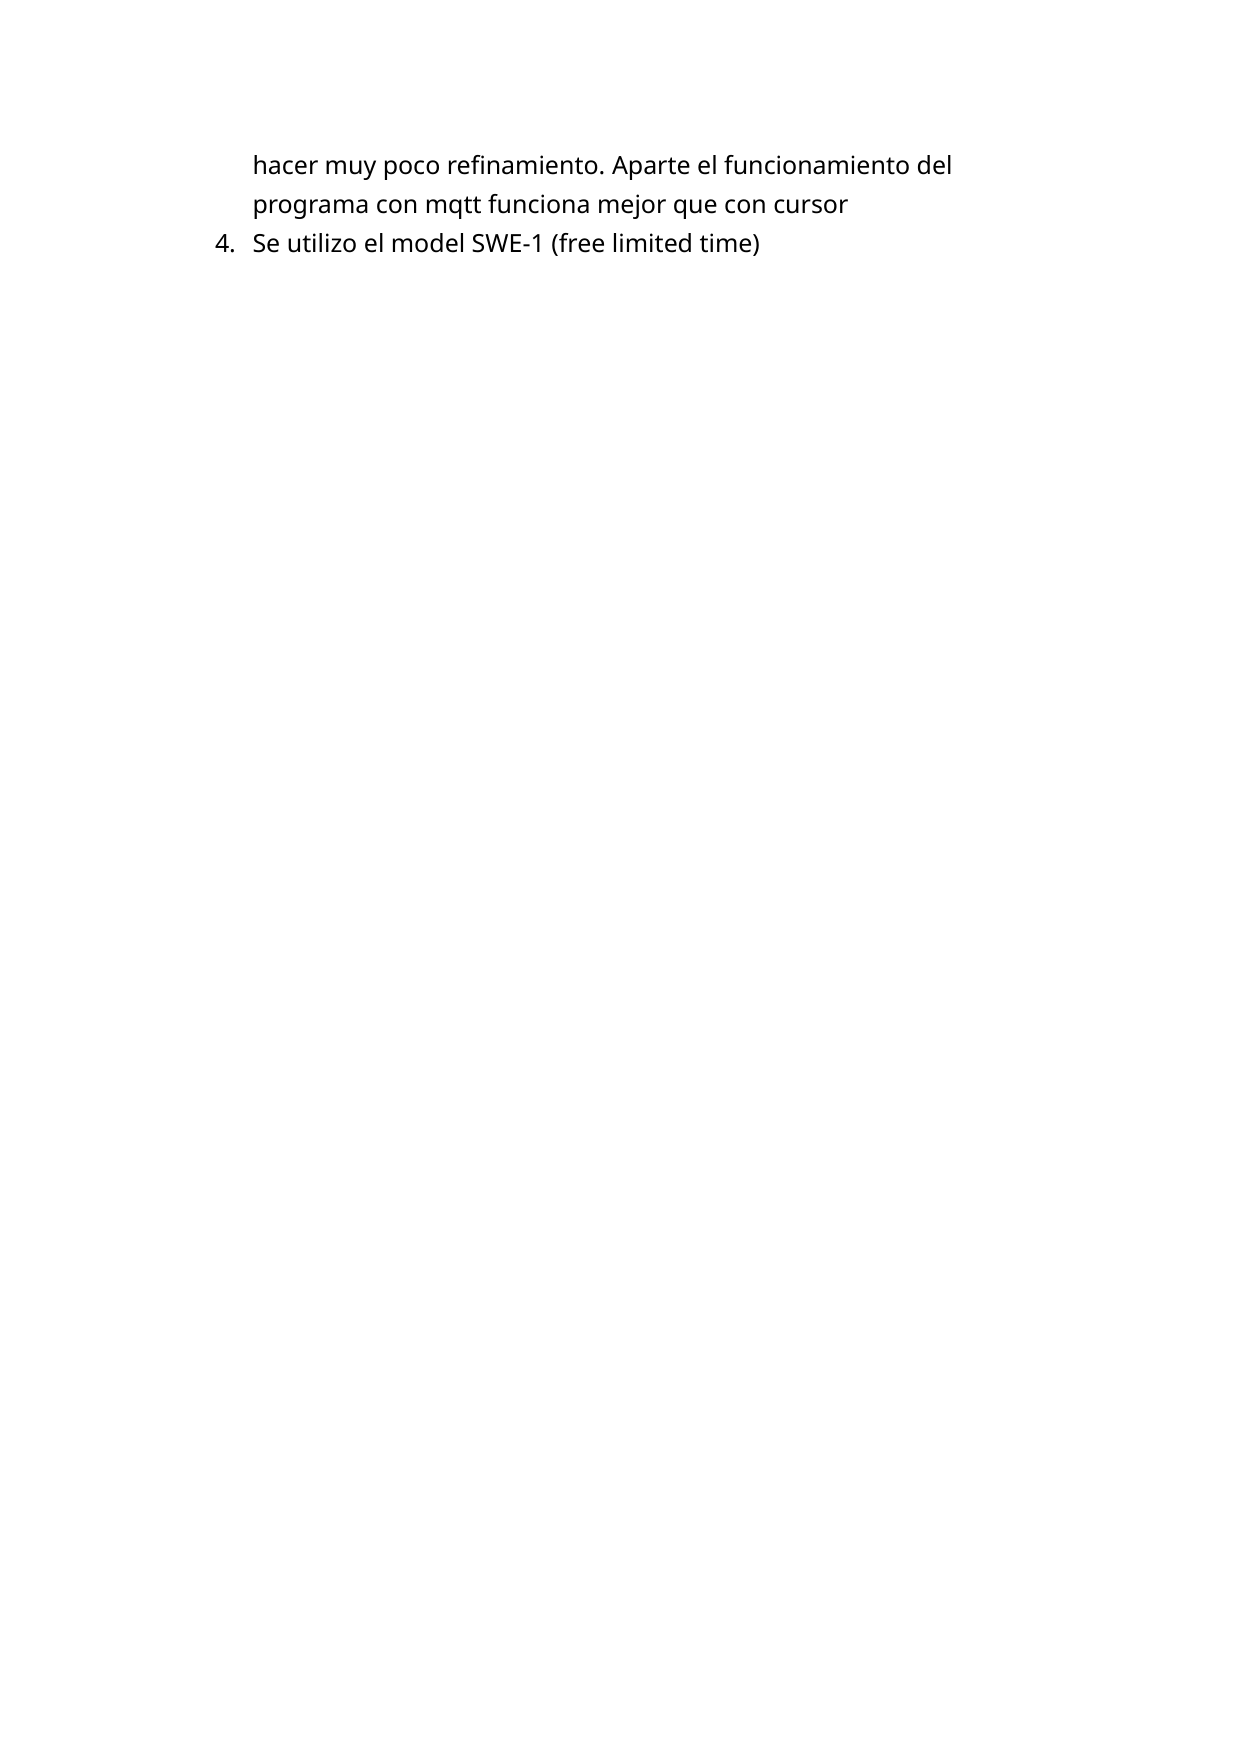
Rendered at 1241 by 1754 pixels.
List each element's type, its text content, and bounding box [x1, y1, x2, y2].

list Se utilizo el model SWE-1 (free limited time) [215, 226, 1063, 260]
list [215, 148, 1063, 221]
